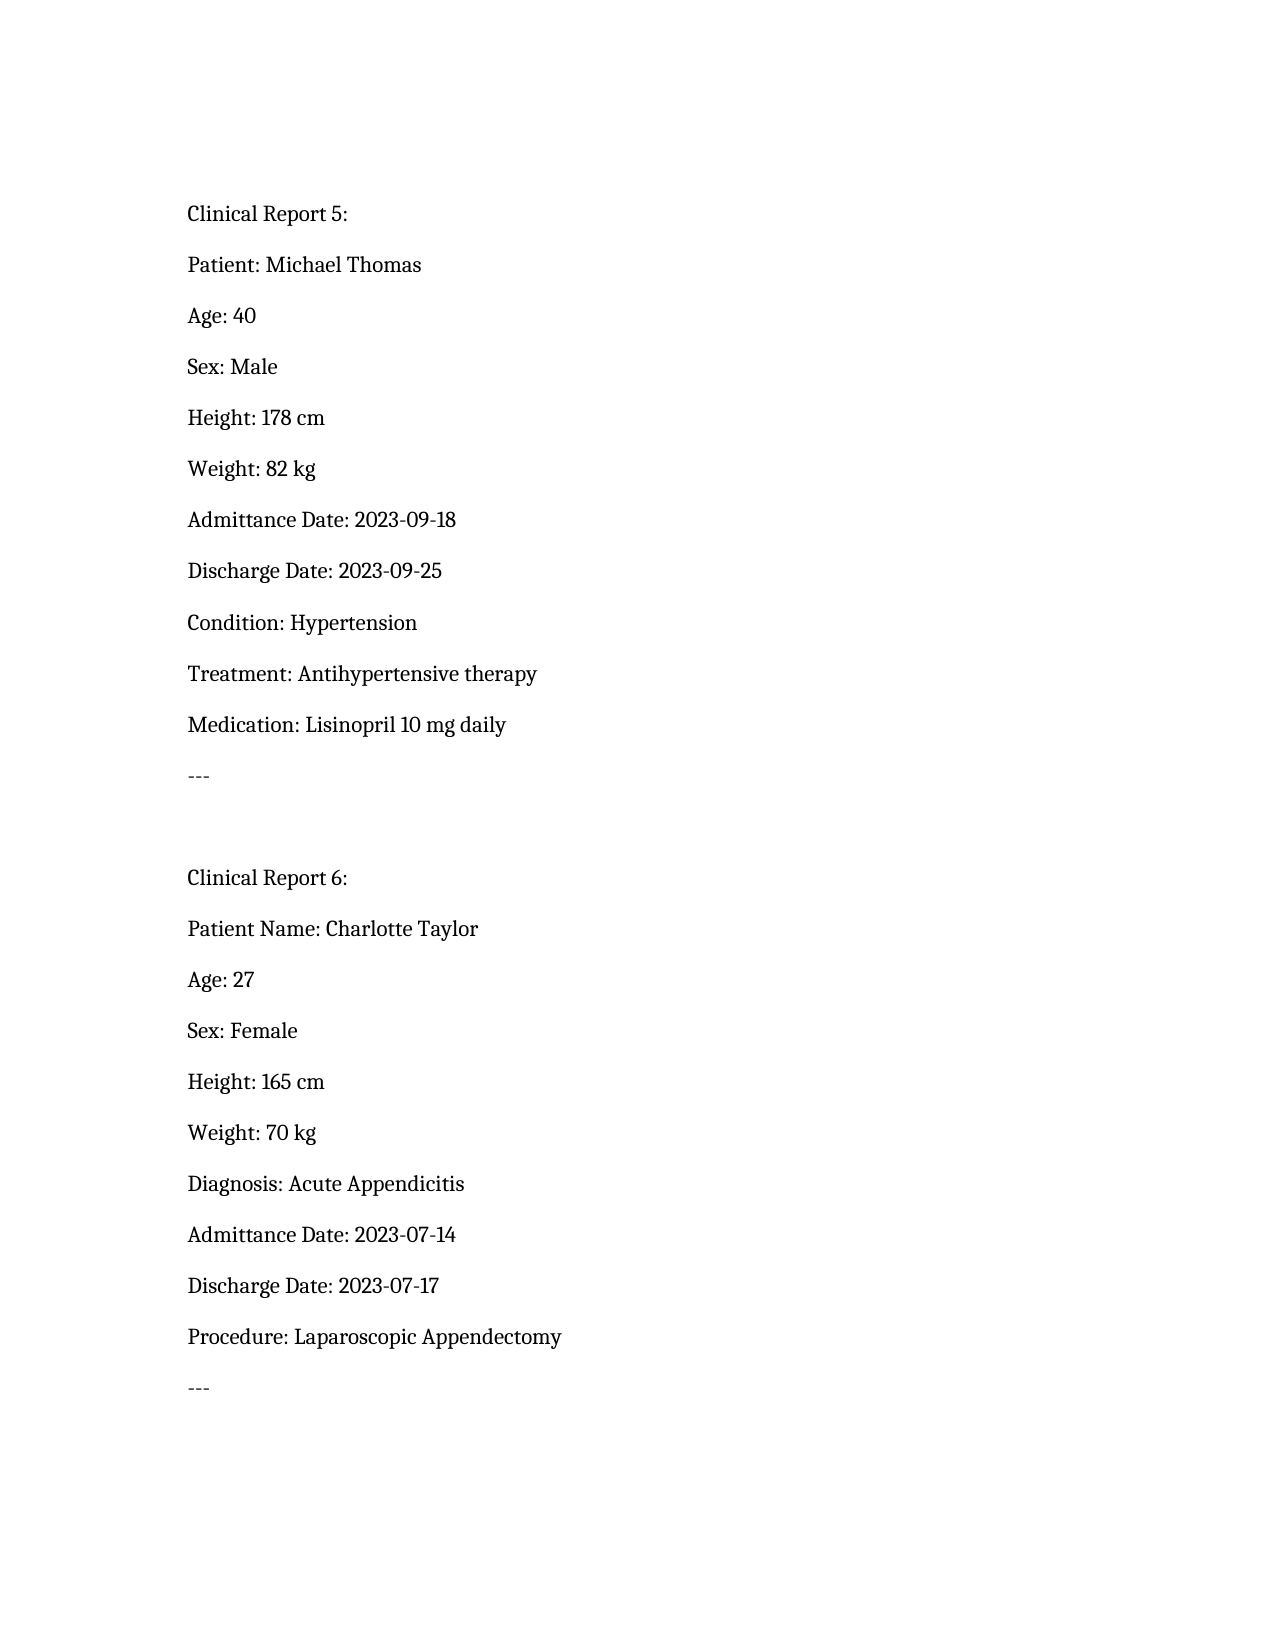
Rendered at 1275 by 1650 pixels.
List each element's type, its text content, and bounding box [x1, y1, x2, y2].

text Treatment: Antihypertensive therapy [187, 660, 1087, 687]
text Age: 27 [187, 967, 1087, 993]
text Medication: Lisinopril 10 mg daily [187, 711, 1087, 738]
text Patient: Michael Thomas [187, 252, 1087, 278]
text Procedure: Laparoscopic Appendectomy [187, 1324, 1087, 1350]
text Admittance Date: 2023-09-18 [187, 507, 1087, 534]
text Height: 178 cm [187, 405, 1087, 432]
text Weight: 70 kg [187, 1120, 1087, 1146]
text --- [187, 1375, 1087, 1401]
text Diagnosis: Acute Appendicitis [187, 1171, 1087, 1197]
text Discharge Date: 2023-09-25 [187, 558, 1087, 585]
text Sex: Female [187, 1018, 1087, 1044]
text Age: 40 [187, 303, 1087, 329]
text Weight: 82 kg [187, 456, 1087, 483]
text Patient Name: Charlotte Taylor [187, 916, 1087, 942]
text Clinical Report 5: [187, 201, 1087, 227]
text Sex: Male [187, 354, 1087, 381]
text Height: 165 cm [187, 1069, 1087, 1095]
text --- [187, 762, 1087, 789]
text Clinical Report 6: [187, 864, 1087, 891]
text Condition: Hypertension [187, 609, 1087, 636]
text Admittance Date: 2023-07-14 [187, 1222, 1087, 1248]
text Discharge Date: 2023-07-17 [187, 1273, 1087, 1299]
